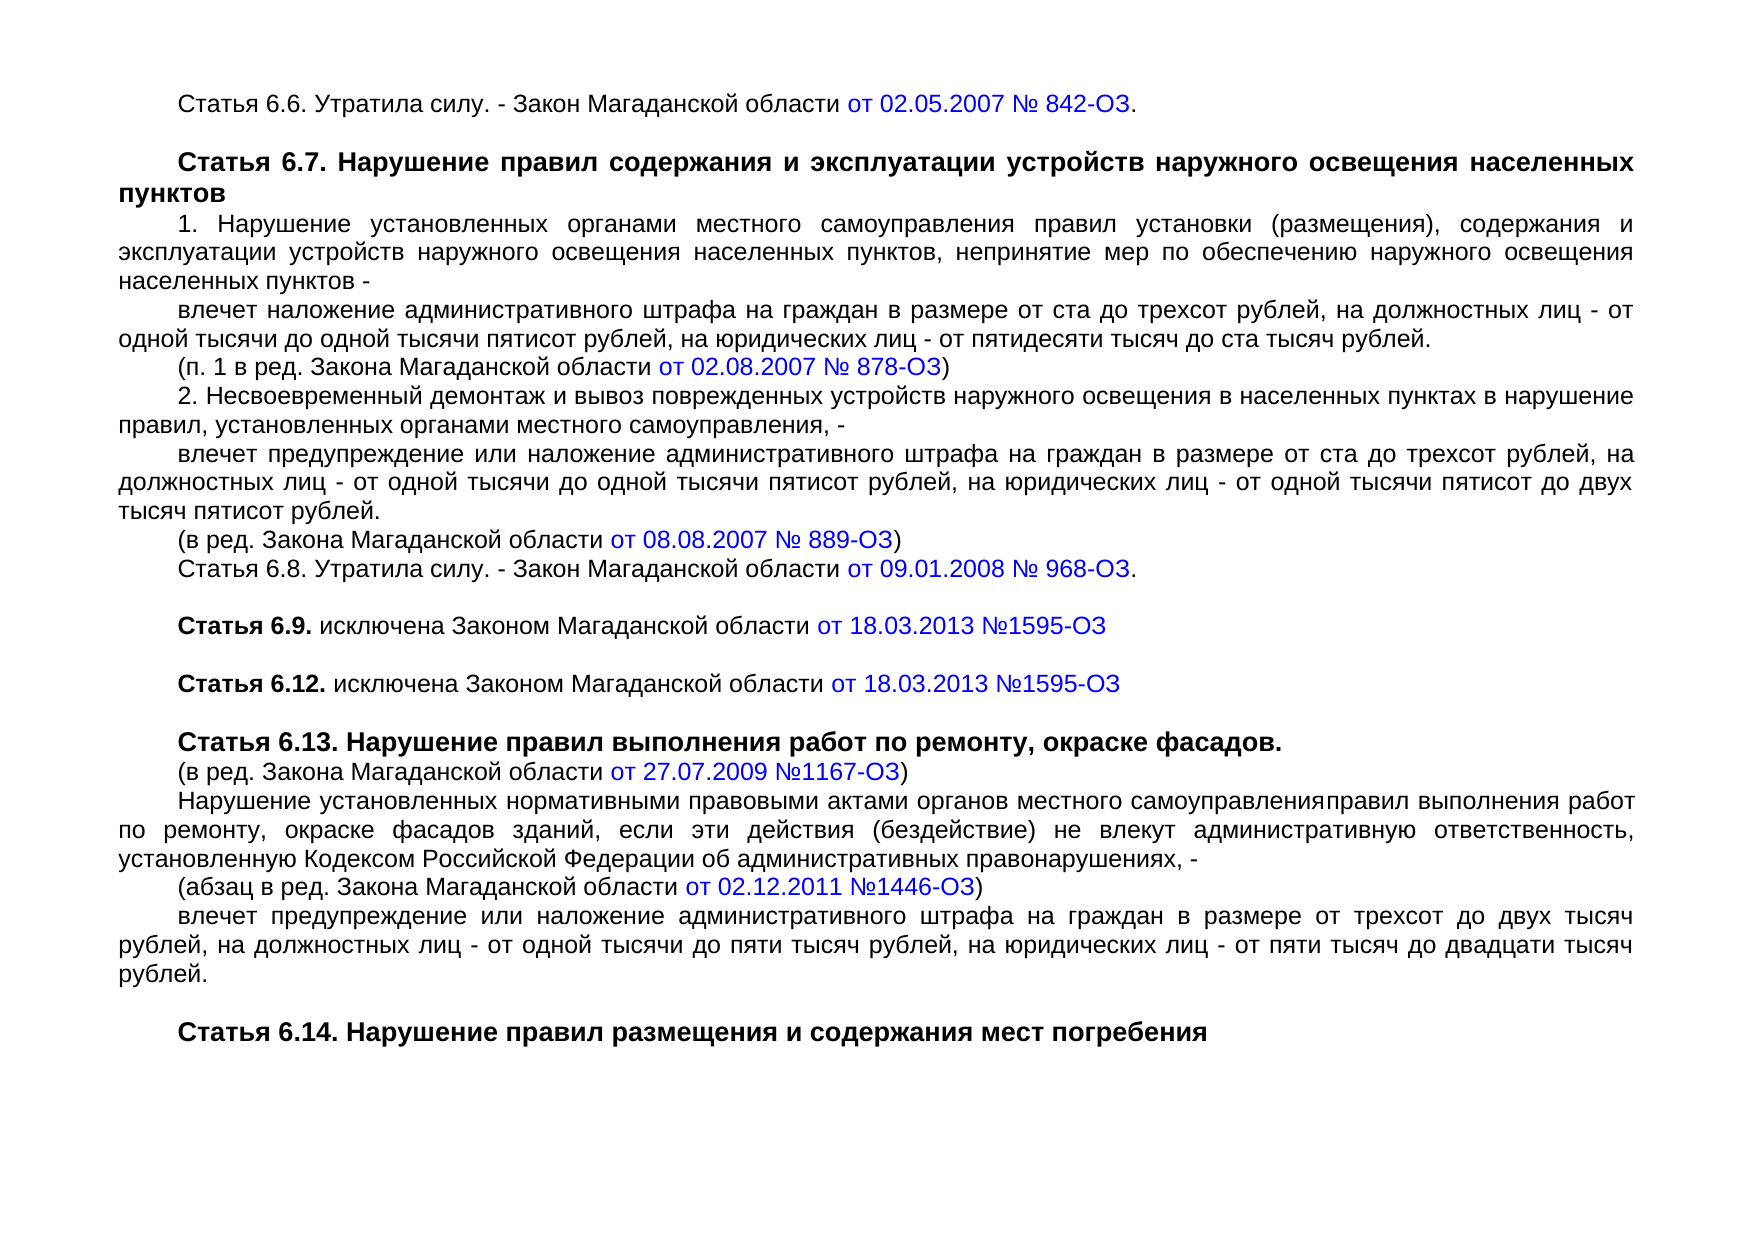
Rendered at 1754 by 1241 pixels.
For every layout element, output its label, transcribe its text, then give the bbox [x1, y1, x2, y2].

text влечет наложение административного штрафа на граждан в размере от ста до трехсот рублей, на должностных лиц - от одной тысячи до одной тысячи пятисот рублей, на юридических лиц - от пятидесяти тысяч до ста тысяч рублей. [118, 295, 1636, 352]
text Статья 6.8. Утратила силу. - Закон Магаданской области от 09.01.2008 № 968-ОЗ. [118, 553, 1636, 582]
text Статья 6.6. Утратила силу. - Закон Магаданской области от 02.05.2007 № 842-ОЗ. [118, 88, 1636, 117]
text (абзац в ред. Закона Магаданской области от 02.12.2011 №1446-ОЗ) [118, 872, 1636, 901]
text Статья 6.7. Нарушение правил содержания и эксплуатации устройств наружного освещения населенных пунктов [118, 146, 1636, 208]
text Статья 6.9. исключена Законом Магаданской области от 18.03.2013 №1595-ОЗ [118, 611, 1636, 640]
text 1. Нарушение установленных органами местного самоуправления правил установки (размещения), содержания и эксплуатации устройств наружного освещения населенных пунктов, непринятие мер по обеспечению наружного освещения населенных пунктов - [118, 208, 1636, 295]
text (в ред. Закона Магаданской области от 27.07.2009 №1167-ОЗ) [118, 757, 1636, 786]
text 2. Несвоевременный демонтаж и вывоз поврежденных устройств наружного освещения в населенных пунктах в нарушение правил, установленных органами местного самоуправления, - [118, 381, 1636, 438]
text влечет предупреждение или наложение административного штрафа на граждан в размере от трехсот до двух тысяч рублей, на должностных лиц - от одной тысячи до пяти тысяч рублей, на юридических лиц - от пяти тысяч до двадцати тысяч рублей. [118, 901, 1636, 987]
text Нарушение установленных нормативными правовыми актами органов местного самоуправленияправил выполнения работ по ремонту, окраске фасадов зданий, если эти действия (бездействие) не влекут административную ответственность, установленную Кодексом Российской Федерации об административных правонарушениях, - [118, 786, 1636, 872]
text влечет предупреждение или наложение административного штрафа на граждан в размере от ста до трехсот рублей, на должностных лиц - от одной тысячи до одной тысячи пятисот рублей, на юридических лиц - от одной тысячи пятисот до двух тысяч пятисот рублей. [118, 438, 1636, 525]
text (в ред. Закона Магаданской области от 08.08.2007 № 889-ОЗ) [118, 525, 1636, 553]
text Статья 6.13. Нарушение правил выполнения работ по ремонту, окраске фасадов. [118, 726, 1636, 757]
text (п. 1 в ред. Закона Магаданской области от 02.08.2007 № 878-ОЗ) [118, 352, 1636, 381]
text Статья 6.14. Нарушение правил размещения и содержания мест погребения [118, 1016, 1636, 1047]
text Статья 6.12. исключена Законом Магаданской области от 18.03.2013 №1595-ОЗ [118, 668, 1636, 697]
